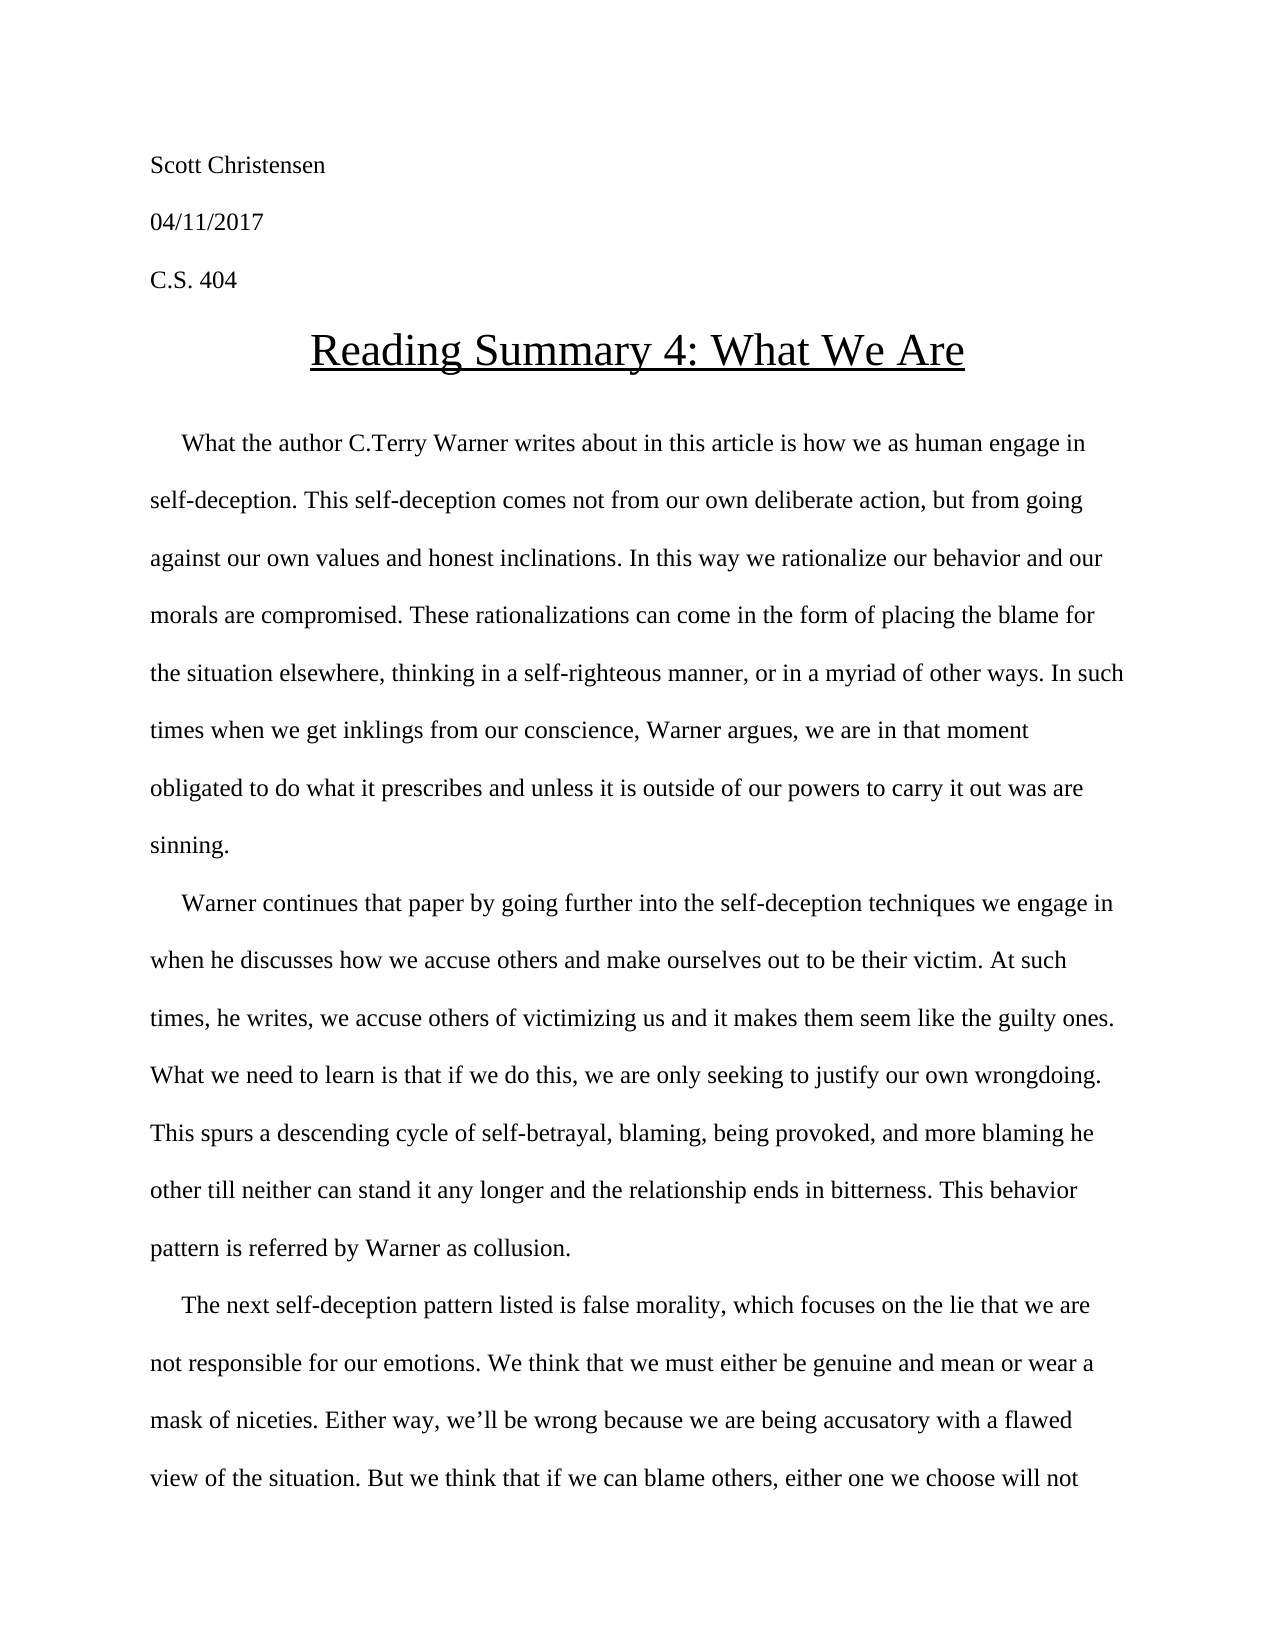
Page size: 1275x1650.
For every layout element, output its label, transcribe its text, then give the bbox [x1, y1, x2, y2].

text C.S. 404 [150, 265, 1125, 294]
text 04/11/2017 [150, 207, 1125, 236]
text Reading Summary 4: What We Are [150, 322, 1125, 375]
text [150, 1290, 1125, 1492]
text What the author C.Terry Warner writes about in this article is how we as human engage in self-deception. This self-deception comes not from our own deliberate action, but from going against our own values and honest inclinations. In this way we rationalize our behavior and our morals are compromised. These rationalizations can come in the form of placing the blame for the situation elsewhere, thinking in a self-righteous manner, or in a myriad of other ways. In such times when we get inklings from our conscience, Warner argues, we are in that moment obligated to do what it prescribes and unless it is outside of our powers to carry it out was are sinning. [150, 428, 1125, 859]
text Warner continues that paper by going further into the self-deception techniques we engage in when he discusses how we accuse others and make ourselves out to be their victim. At such times, he writes, we accuse others of victimizing us and it makes them seem like the guilty ones. What we need to learn is that if we do this, we are only seeking to justify our own wrongdoing. This spurs a descending cycle of self-betrayal, blaming, being provoked, and more blaming he other till neither can stand it any longer and the relationship ends in bitterness. This behavior pattern is referred by Warner as collusion. [150, 888, 1125, 1262]
text Scott Christensen [150, 150, 1125, 179]
